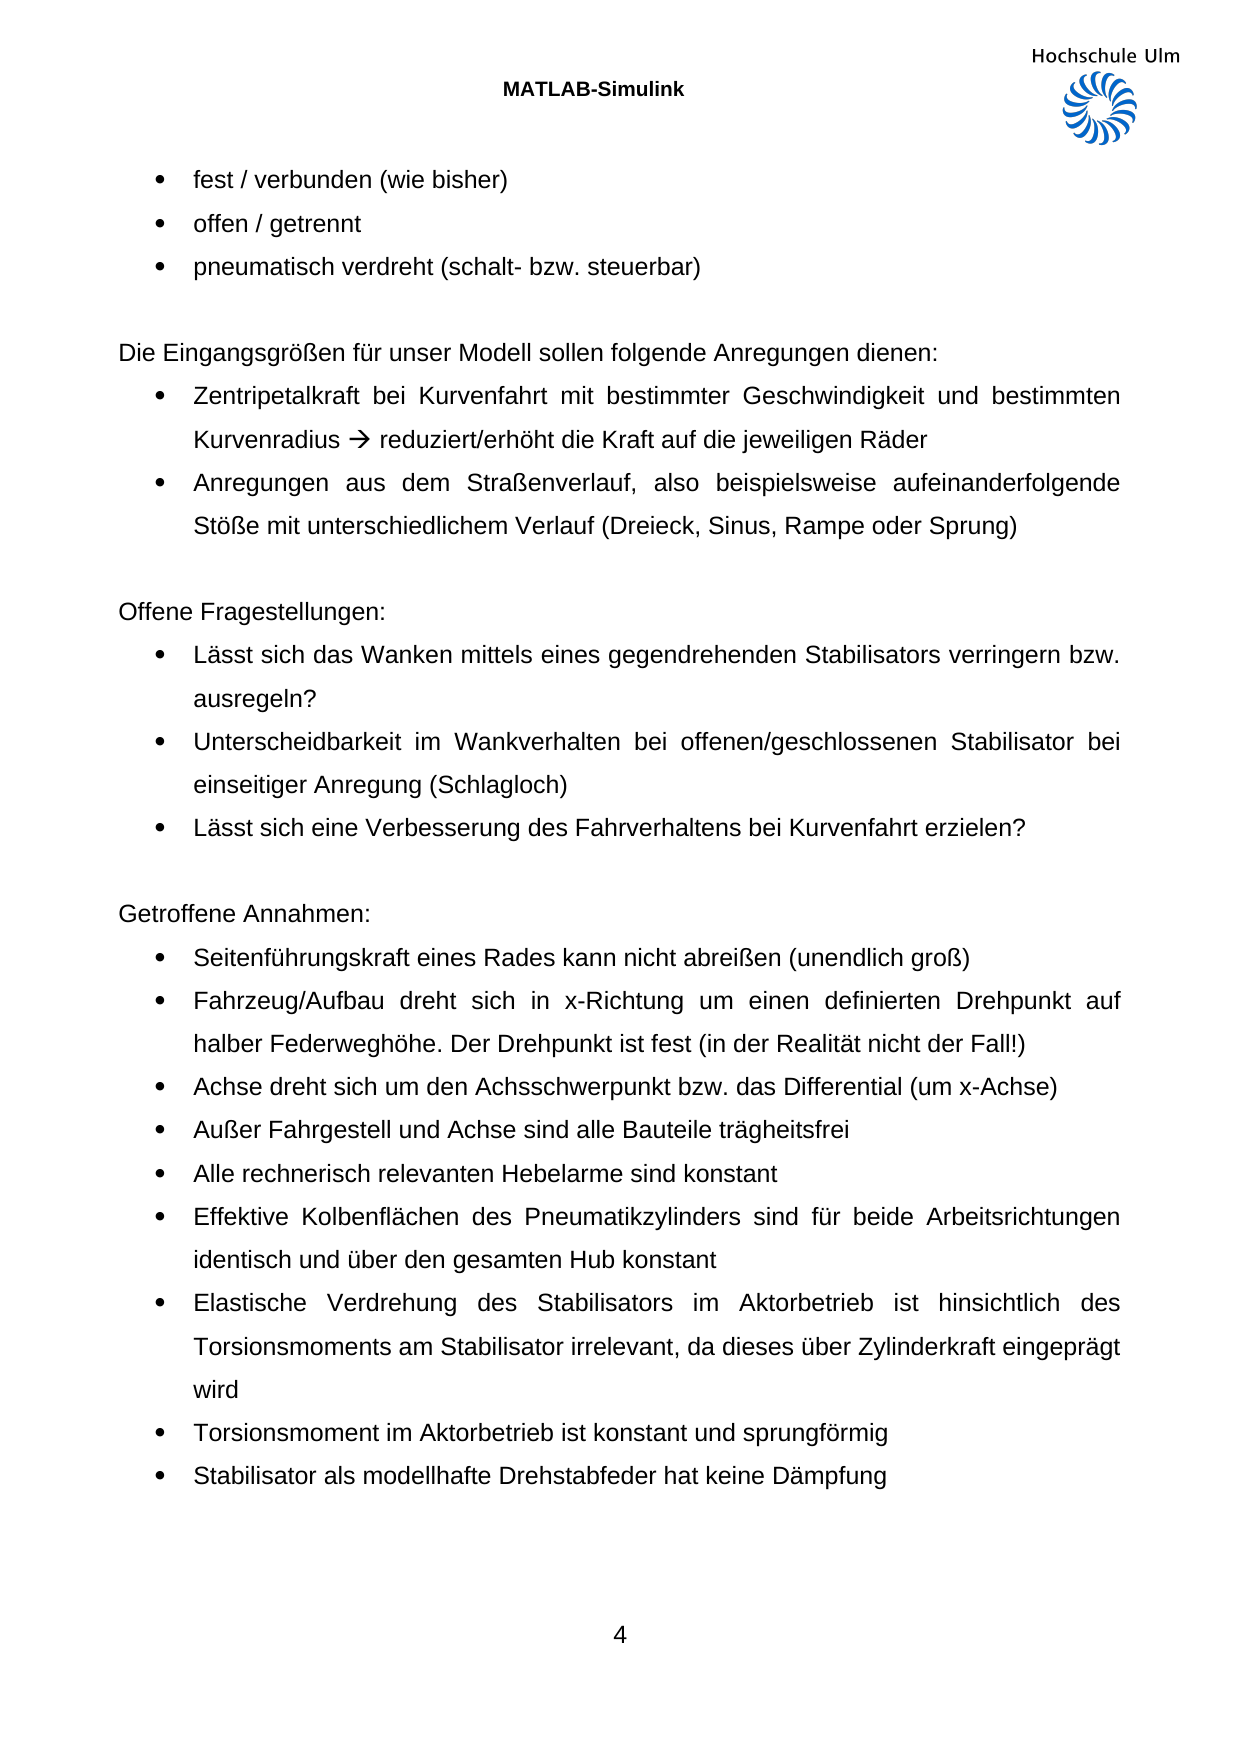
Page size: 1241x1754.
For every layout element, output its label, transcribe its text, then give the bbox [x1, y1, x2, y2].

list Elastische Verdrehung des Stabilisators im Aktorbetrieb ist hinsichtlich des Torsionsmoments am Stabilisator irrelevant, da dieses über Zylinderkraft eingeprägt wird [156, 1288, 1122, 1403]
list Lässt sich das Wanken mittels eines gegendrehenden Stabilisators verringern bzw. ausregeln? [156, 640, 1122, 712]
list Unterscheidbarkeit im Wankverhalten bei offenen/geschlossenen Stabilisator bei einseitiger Anregung (Schlagloch) [156, 727, 1122, 799]
text Offene Fragestellungen: [118, 597, 1122, 626]
list offen / getrennt [156, 209, 1122, 237]
list Stabilisator als modellhafte Drehstabfeder hat keine Dämpfung [156, 1461, 1122, 1490]
text Die Eingangsgrößen für unser Modell sollen folgende Anregungen dienen: [118, 338, 1122, 367]
list fest / verbunden (wie bisher) [156, 165, 1122, 194]
list Torsionsmoment im Aktorbetrieb ist konstant und sprungförmig [156, 1418, 1122, 1447]
list Lässt sich eine Verbesserung des Fahrverhaltens bei Kurvenfahrt erzielen? [156, 813, 1122, 842]
picture [1030, 45, 1182, 148]
list Alle rechnerisch relevanten Hebelarme sind konstant [156, 1159, 1122, 1187]
list Seitenführungskraft eines Rades kann nicht abreißen (unendlich groß) [156, 943, 1122, 971]
list pneumatisch verdreht (schalt- bzw. steuerbar) [156, 252, 1122, 281]
list Zentripetalkraft bei Kurvenfahrt mit bestimmter Geschwindigkeit und bestimmten Kurvenradius reduziert/erhöht die Kraft auf die jeweiligen Räder [156, 381, 1122, 453]
list Anregungen aus dem Straßenverlauf, also beispielsweise aufeinanderfolgende Stöße mit unterschiedlichem Verlauf (Dreieck, Sinus, Rampe oder Sprung) [156, 468, 1122, 540]
list Effektive Kolbenflächen des Pneumatikzylinders sind für beide Arbeitsrichtungen identisch und über den gesamten Hub konstant [156, 1202, 1122, 1274]
text Getroffene Annahmen: [118, 899, 1122, 928]
list Außer Fahrgestell und Achse sind alle Bauteile trägheitsfrei [156, 1115, 1122, 1144]
list Achse dreht sich um den Achsschwerpunkt bzw. das Differential (um x-Achse) [156, 1072, 1122, 1101]
list Fahrzeug/Aufbau dreht sich in x-Richtung um einen definierten Drehpunkt auf halber Federweghöhe. Der Drehpunkt ist fest (in der Realität nicht der Fall!) [156, 986, 1122, 1058]
